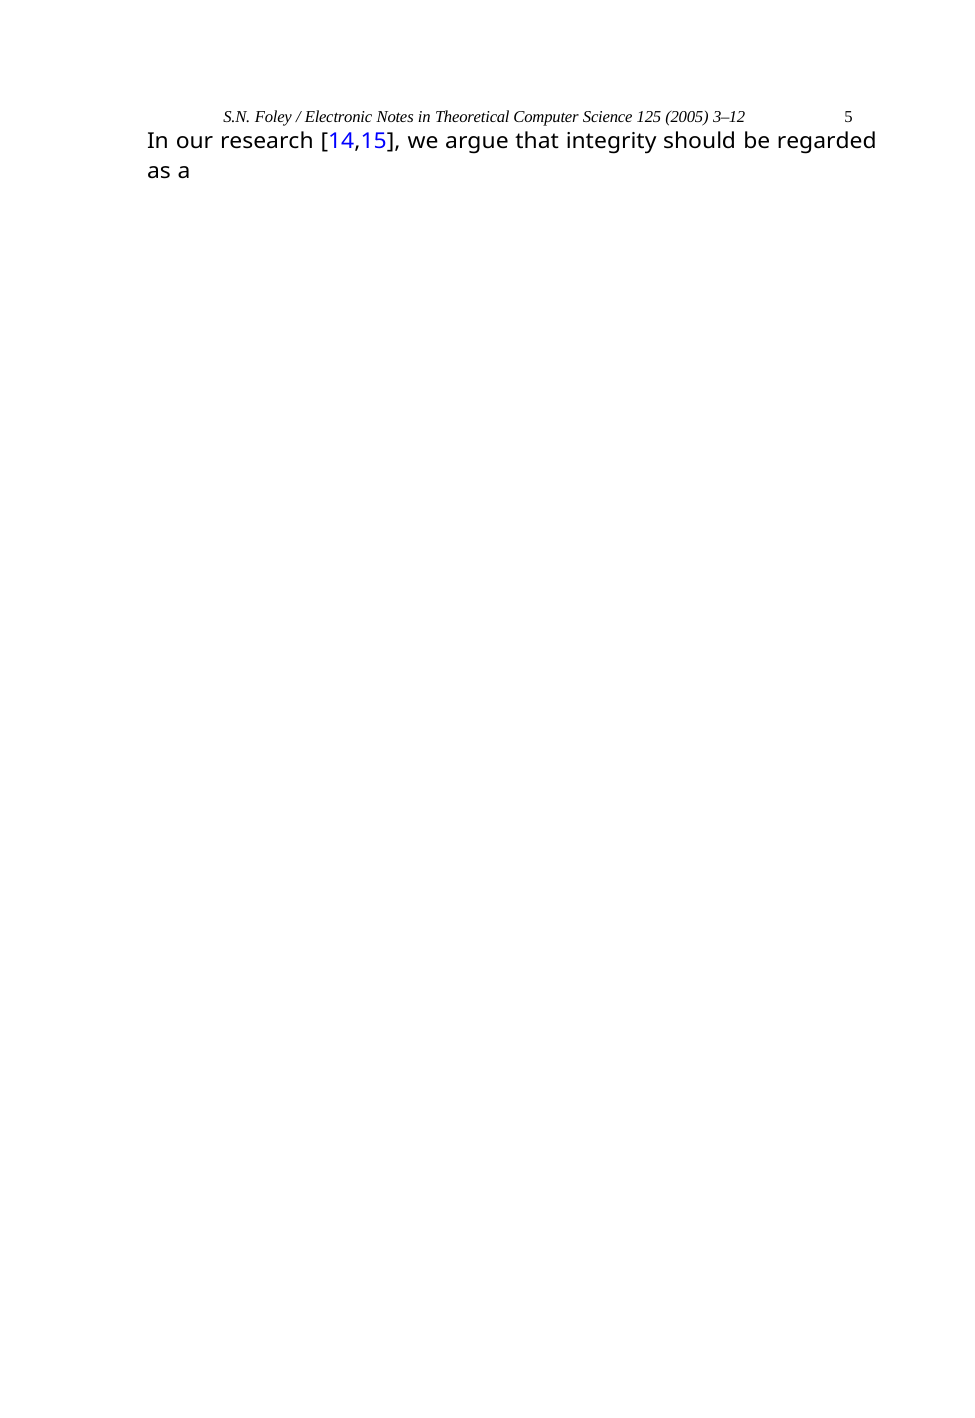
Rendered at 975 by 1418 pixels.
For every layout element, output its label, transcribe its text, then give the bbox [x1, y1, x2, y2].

text In our research [14,15], we argue that integrity should be regarded as a [147, 125, 877, 184]
